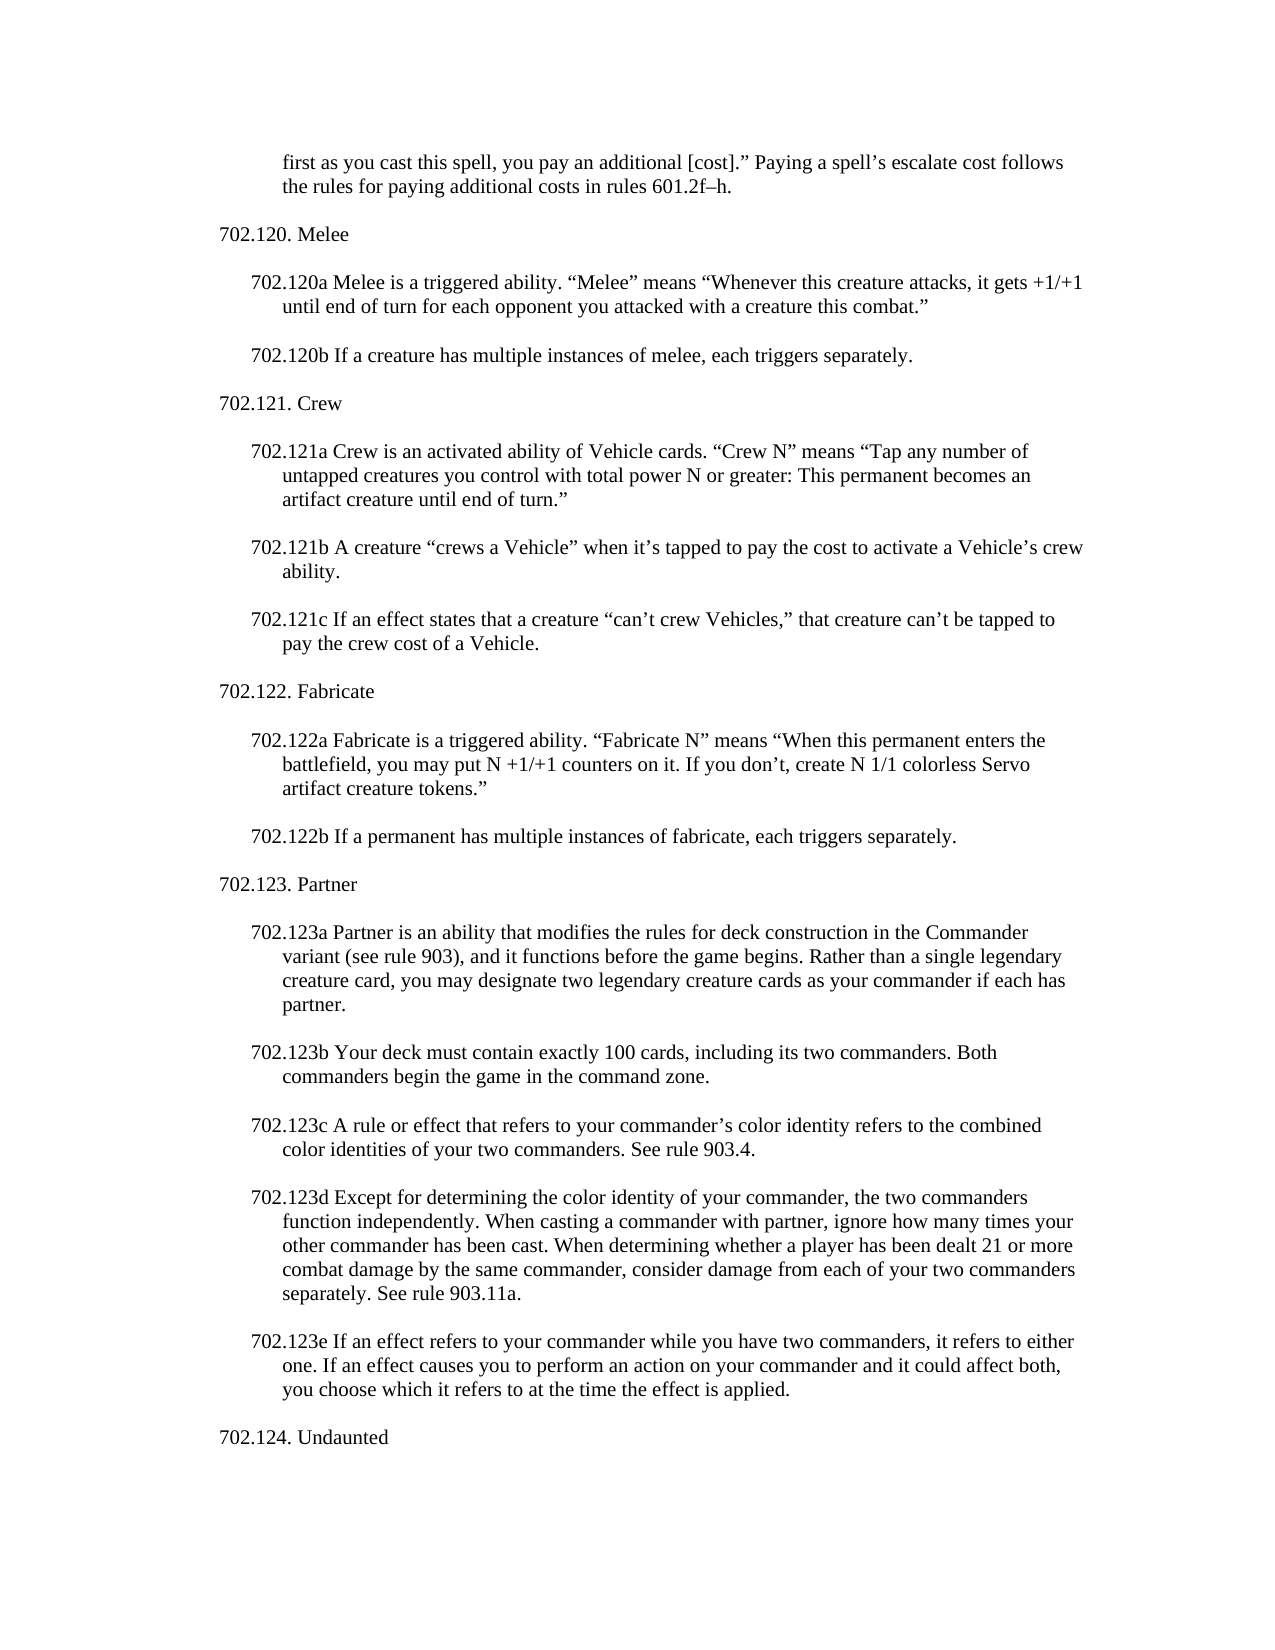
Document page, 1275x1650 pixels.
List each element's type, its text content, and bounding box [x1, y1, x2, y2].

text 702.122a Fabricate is a triggered ability. “Fabricate N” means “When this permanent enters the battlefield, you may put N +1/+1 counters on it. If you don’t, create N 1/1 colorless Servo artifact creature tokens.” [251, 727, 1087, 800]
text 702.123a Partner is an ability that modifies the rules for deck construction in the Commander variant (see rule 903), and it functions before the game begins. Rather than a single legendary creature card, you may designate two legendary creature cards as your commander if each has partner. [251, 920, 1087, 1016]
text 702.120. Melee [219, 222, 1087, 246]
text 702.120a Melee is a triggered ability. “Melee” means “Whenever this creature attacks, it gets +1/+1 until end of turn for each opponent you attacked with a creature this combat.” [251, 270, 1087, 318]
text 702.120b If a creature has multiple instances of melee, each triggers separately. [251, 342, 1087, 367]
text 702.123e If an effect refers to your commander while you have two commanders, it refers to either one. If an effect causes you to perform an action on your commander and it could affect both, you choose which it refers to at the time the effect is applied. [251, 1329, 1087, 1401]
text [251, 150, 1087, 198]
text 702.121b A creature “crews a Vehicle” when it’s tapped to pay the cost to activate a Vehicle’s crew ability. [251, 535, 1087, 583]
text 702.124. Undaunted [219, 1425, 1087, 1449]
text 702.123. Partner [219, 872, 1087, 896]
text 702.123b Your deck must contain exactly 100 cards, including its two commanders. Both commanders begin the game in the command zone. [251, 1040, 1087, 1088]
text 702.123c A rule or effect that refers to your commander’s color identity refers to the combined color identities of your two commanders. See rule 903.4. [251, 1112, 1087, 1161]
text 702.123d Except for determining the color identity of your commander, the two commanders function independently. When casting a commander with partner, ignore how many times your other commander has been cast. When determining whether a player has been dealt 21 or more combat damage by the same commander, consider damage from each of your two commanders separately. See rule 903.11a. [251, 1185, 1087, 1305]
text 702.122b If a permanent has multiple instances of fabricate, each triggers separately. [251, 824, 1087, 848]
text 702.121a Crew is an activated ability of Vehicle cards. “Crew N” means “Tap any number of untapped creatures you control with total power N or greater: This permanent becomes an artifact creature until end of turn.” [251, 439, 1087, 511]
text 702.122. Fabricate [219, 679, 1087, 703]
text 702.121c If an effect states that a creature “can’t crew Vehicles,” that creature can’t be tapped to pay the crew cost of a Vehicle. [251, 607, 1087, 655]
text 702.121. Crew [219, 391, 1087, 415]
